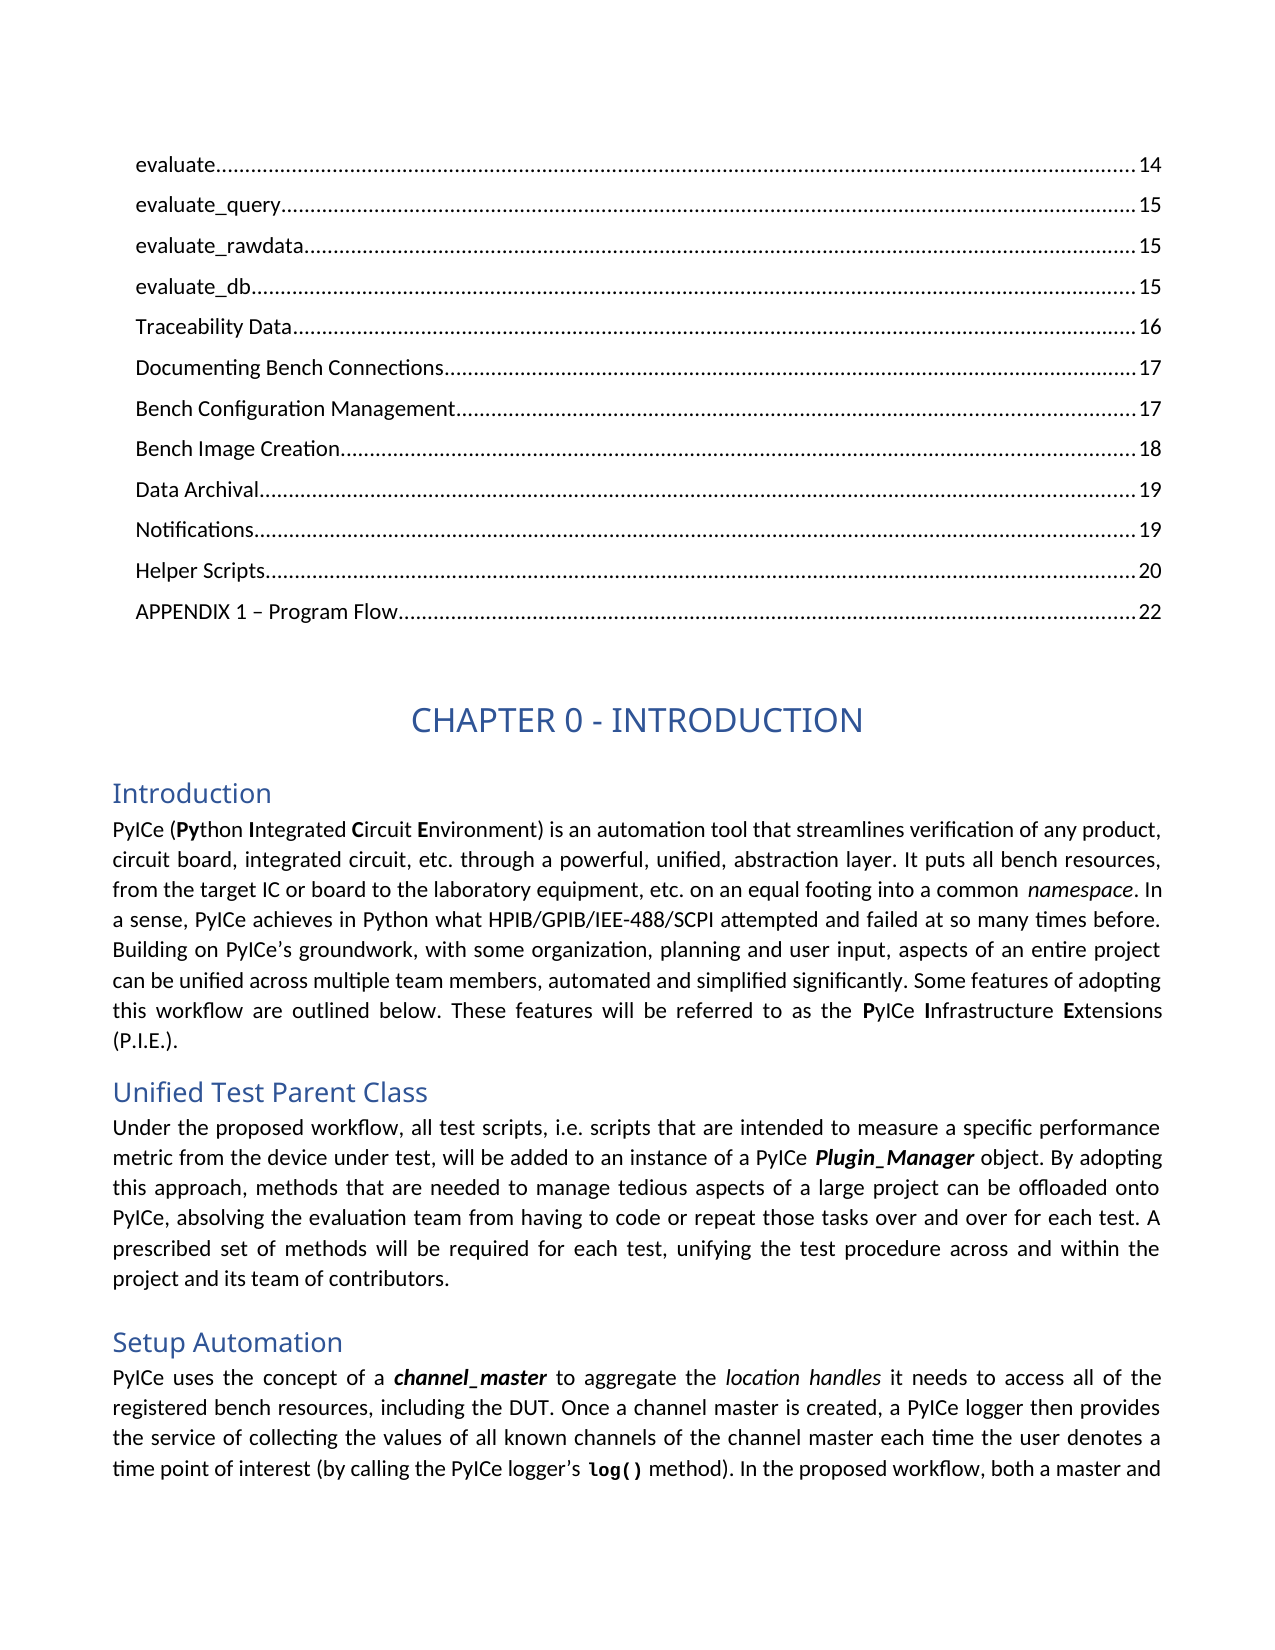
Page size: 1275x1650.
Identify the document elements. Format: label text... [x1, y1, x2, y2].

subtitle Introduction [112, 775, 1162, 812]
subtitle CHAPTER 0 - INTRODUCTION [112, 697, 1162, 742]
subtitle Setup Automation [112, 1323, 1162, 1360]
text PyICe (Python Integrated Circuit Environment) is an automation tool that streamlines verification of any product, circuit board, integrated circuit, etc. through a powerful, unified, abstraction layer. It puts all bench resources, from the target IC or board to the laboratory equipment, etc. on an equal footing into a common namespace. In a sense, PyICe achieves in Python what HPIB/GPIB/IEE-488/SCPI attempted and failed at so many times before. Building on PyICe’s groundwork, with some organization, planning and user input, aspects of an entire project can be unified across multiple team members, automated and simplified significantly. Some features of adopting this workflow are outlined below. These features will be referred to as the PyICe Infrastructure Extensions (P.I.E.). [112, 815, 1162, 1054]
subtitle Unified Test Parent Class [112, 1073, 1162, 1110]
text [112, 1363, 1162, 1482]
text Under the proposed workflow, all test scripts, i.e. scripts that are intended to measure a specific performance metric from the device under test, will be added to an instance of a PyICe Plugin_Manager object. By adopting this approach, methods that are needed to manage tedious aspects of a large project can be offloaded onto PyICe, absolving the evaluation team from having to code or repeat those tasks over and over for each test. A prescribed set of methods will be required for each test, unifying the test procedure across and within the project and its team of contributors. [112, 1113, 1162, 1292]
